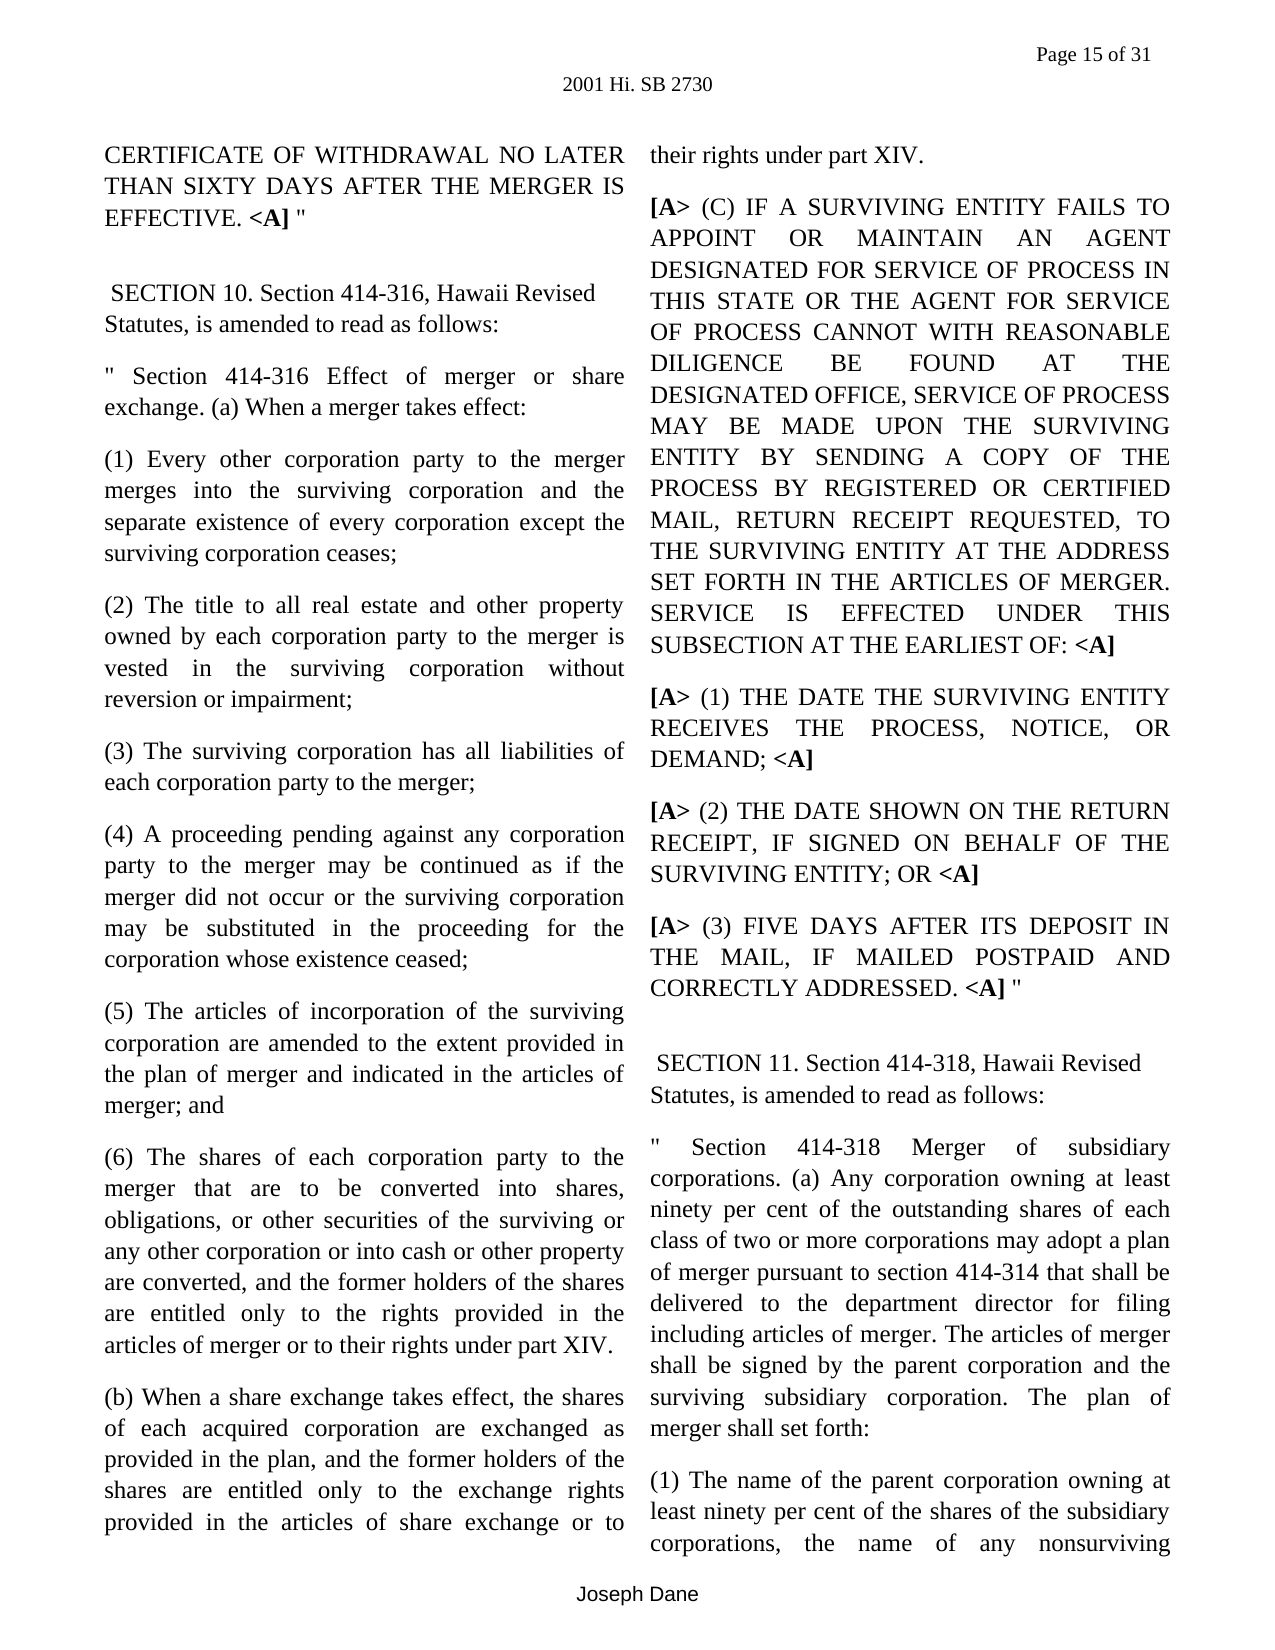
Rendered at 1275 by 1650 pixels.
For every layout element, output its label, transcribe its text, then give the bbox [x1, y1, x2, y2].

text [A> (3) FIVE DAYS AFTER ITS DEPOSIT IN THE MAIL, IF MAILED POSTPAID AND CORRECTLY ADDRESSED. <A] " [650, 908, 1171, 1002]
text (6) The shares of each corporation party to the merger that are to be converted into shares, obligations, or other securities of the surviving or any other corporation or into cash or other property are converted, and the former holders of the shares are entitled only to the rights provided in the articles of merger or to their rights under part XIV. [104, 1140, 625, 1358]
text (b) When a share exchange takes effect, the shares of each acquired corporation are exchanged as provided in the plan, and the former holders of the shares are entitled only to the exchange rights provided in the articles of share exchange or to their rights under part XIV. [104, 1379, 625, 1536]
text (1) Every other corporation party to the merger merges into the surviving corporation and the separate existence of every corporation except the surviving corporation ceases; [104, 442, 625, 567]
text " Section 414-316 Effect of merger or share exchange. (a) When a merger takes effect: [104, 358, 625, 421]
text (2) The title to all real estate and other property owned by each corporation party to the merger is vested in the surviving corporation without reversion or impairment; [104, 588, 625, 713]
text (4) A proceeding pending against any corporation party to the merger may be continued as if the merger did not occur or the surviving corporation may be substituted in the proceeding for the corporation whose existence ceased; [104, 817, 625, 973]
text [A> (2) THE DATE SHOWN ON THE RETURN RECEIPT, IF SIGNED ON BEHALF OF THE SURVIVING ENTITY; OR <A] [650, 794, 1171, 888]
text (5) The articles of incorporation of the surviving corporation are amended to the extent provided in the plan of merger and indicated in the articles of merger; and [104, 994, 625, 1119]
text [A> (C) IF A SURVIVING ENTITY FAILS TO APPOINT OR MAINTAIN AN AGENT DESIGNATED FOR SERVICE OF PROCESS IN THIS STATE OR THE AGENT FOR SERVICE OF PROCESS CANNOT WITH REASONABLE DILIGENCE BE FOUND AT THE DESIGNATED OFFICE, SERVICE OF PROCESS MAY BE MADE UPON THE SURVIVING ENTITY BY SENDING A COPY OF THE PROCESS BY REGISTERED OR CERTIFIED MAIL, RETURN RECEIPT REQUESTED, TO THE SURVIVING ENTITY AT THE ADDRESS SET FORTH IN THE ARTICLES OF MERGER. SERVICE IS EFFECTED UNDER THIS SUBSECTION AT THE EARLIEST OF: <A] [650, 190, 1171, 658]
text (3) The surviving corporation has all liabilities of each corporation party to the merger; [104, 733, 625, 796]
text SECTION 10. Section 414-316, Hawaii Revised Statutes, is amended to read as follows: [104, 244, 625, 338]
text [A> (1) THE DATE THE SURVIVING ENTITY RECEIVES THE PROCESS, NOTICE, OR DEMAND; <A] [650, 679, 1171, 773]
text " Section 414-318 Merger of subsidiary corporations. (a) Any corporation owning at least ninety per cent of the outstanding shares of each class of two or more corporations may adopt a plan of merger pursuant to section 414-314 that shall be delivered to the department director for filing including articles of merger. The articles of merger shall be signed by the parent corporation and the surviving subsidiary corporation. The plan of merger shall set forth: [650, 1129, 1171, 1442]
text SECTION 11. Section 414-318, Hawaii Revised Statutes, is amended to read as follows: [650, 1015, 1171, 1108]
